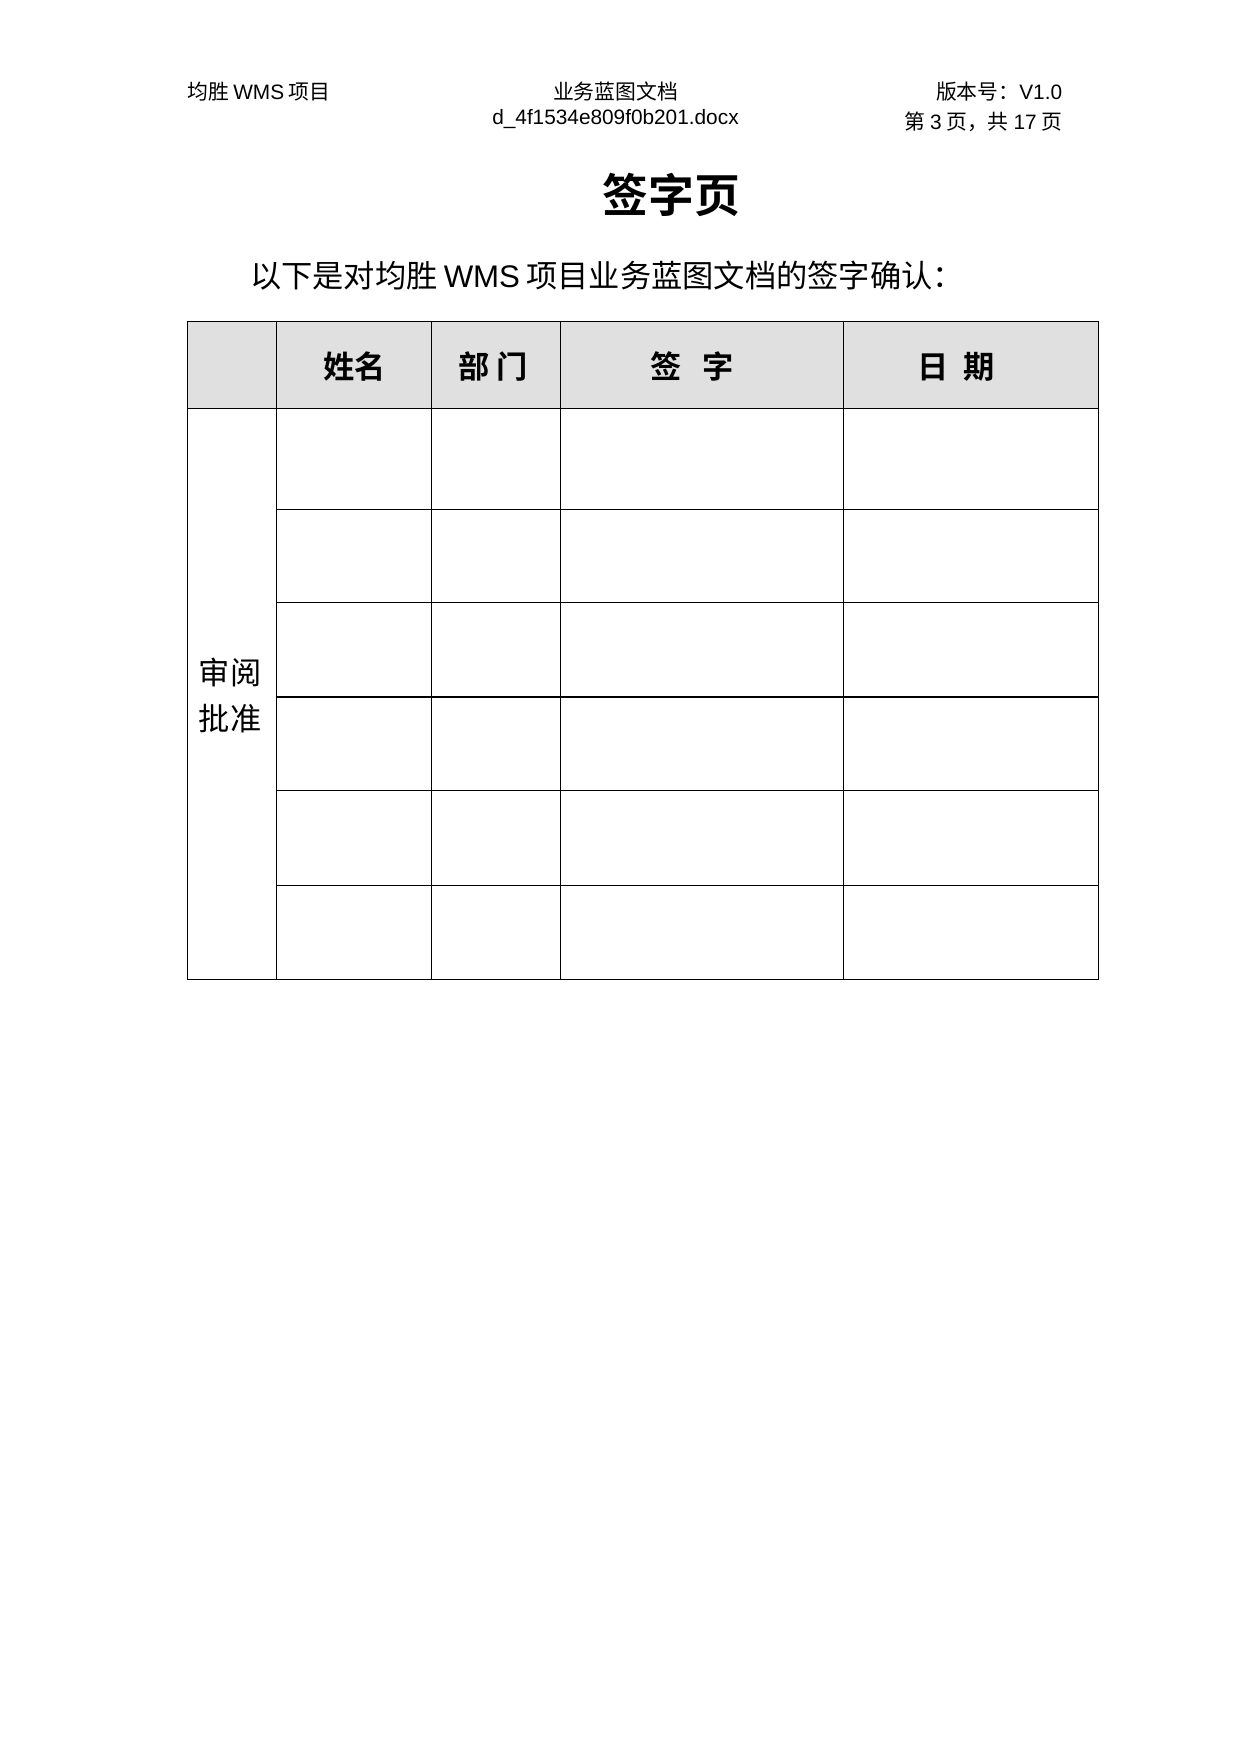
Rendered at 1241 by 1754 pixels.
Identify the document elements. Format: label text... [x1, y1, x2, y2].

table_cell [277, 603, 431, 696]
table_cell [844, 791, 1098, 884]
table_header 部 门 [432, 322, 560, 408]
table_cell [844, 510, 1098, 602]
table_cell [277, 510, 431, 602]
table_cell [277, 791, 431, 884]
table_cell [432, 510, 560, 602]
table_cell [432, 603, 560, 696]
table_header 日 期 [844, 322, 1098, 408]
text 签字页 [187, 159, 1063, 226]
table_header 姓名 [277, 322, 431, 408]
table_cell [844, 886, 1098, 978]
table_cell [432, 409, 560, 508]
table_cell [844, 409, 1098, 508]
table_cell [432, 886, 560, 978]
table_header [188, 322, 276, 408]
table_cell [561, 791, 843, 884]
table_cell [277, 886, 431, 978]
table_cell [561, 698, 843, 790]
table_header 签 字 [561, 322, 843, 408]
table_cell 审阅批准 [188, 409, 276, 978]
table_cell [432, 791, 560, 884]
table_cell [561, 409, 843, 508]
table_cell [277, 409, 431, 508]
table_cell [277, 698, 431, 790]
table_cell [844, 698, 1098, 790]
table_cell [561, 603, 843, 696]
table_cell [432, 698, 560, 790]
table_cell [844, 603, 1098, 696]
table_cell [561, 510, 843, 602]
text 以下是对均胜WMS项目业务蓝图文档的签字确认： [187, 251, 1063, 296]
table_cell [561, 886, 843, 978]
